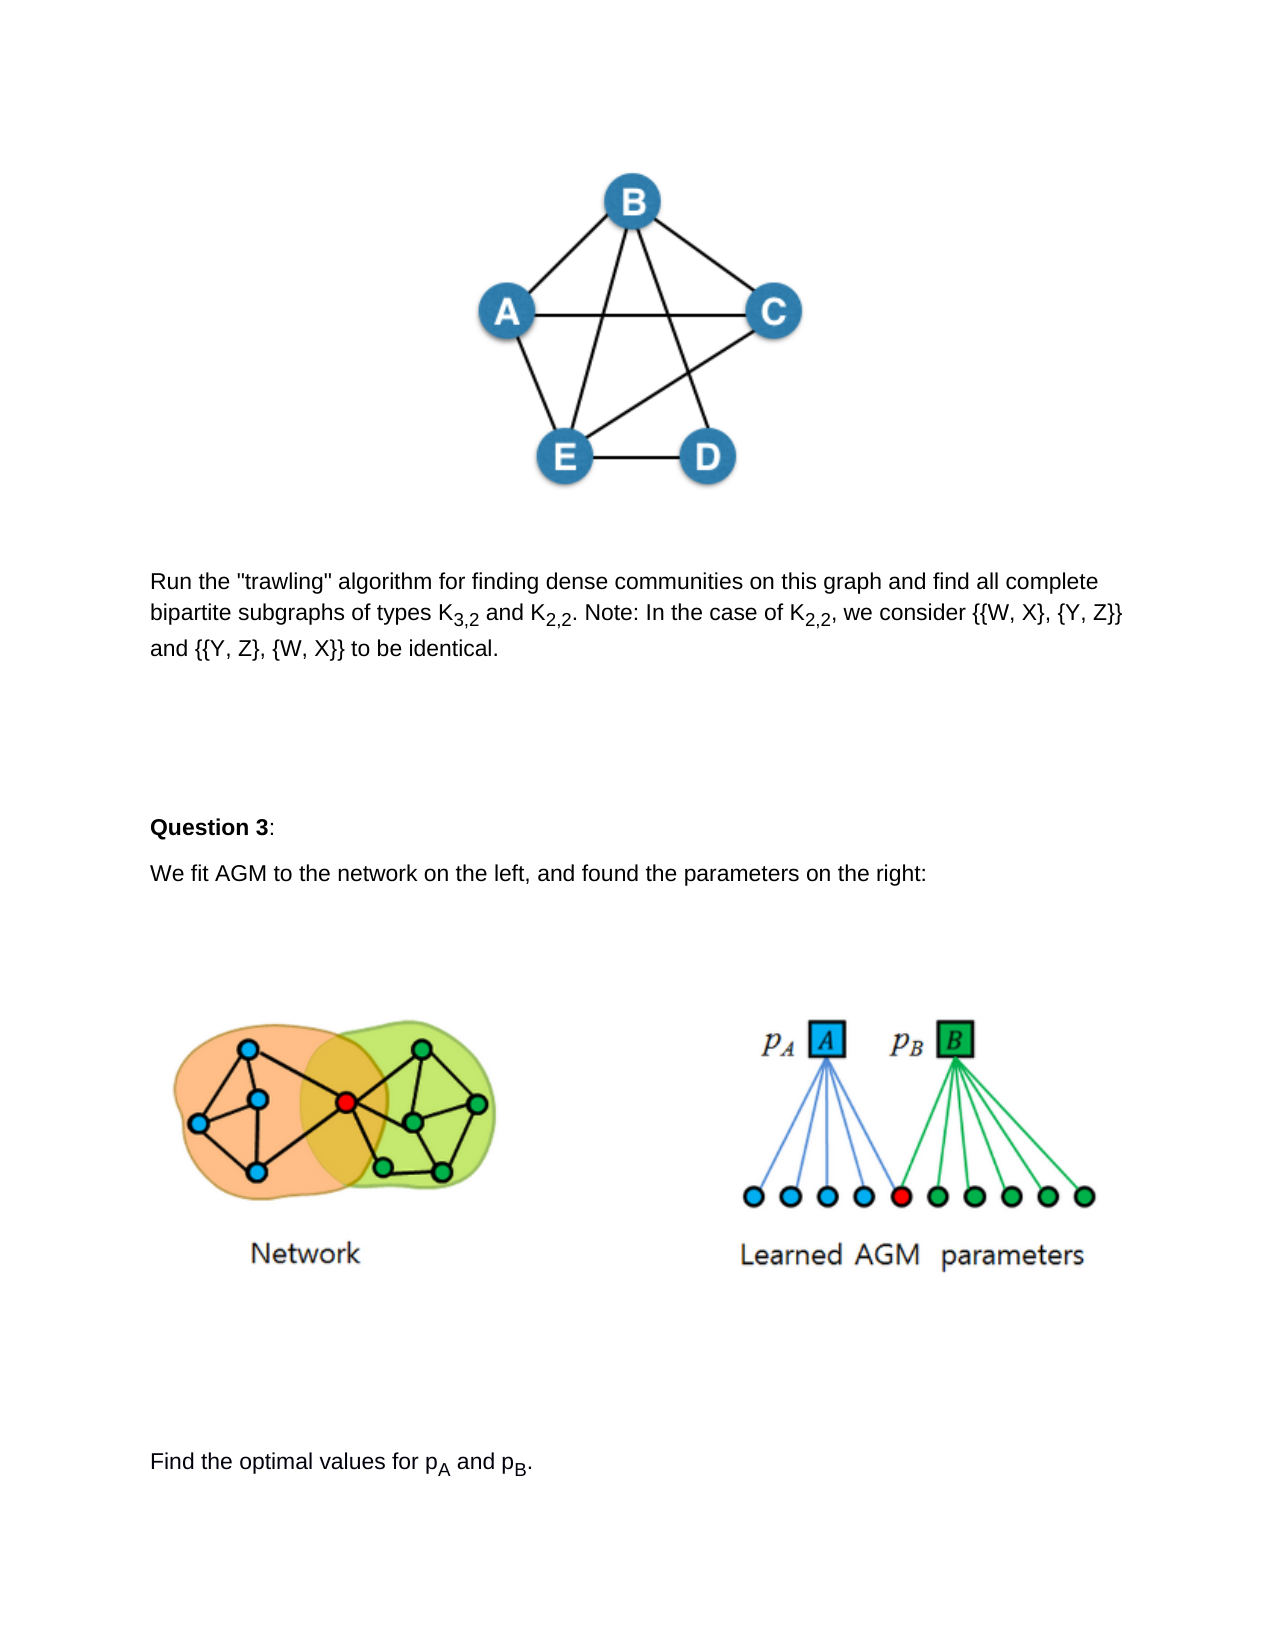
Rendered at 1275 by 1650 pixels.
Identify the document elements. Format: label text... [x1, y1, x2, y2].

text Question 3: [150, 814, 1125, 840]
text Find the optimal values for pA and pB. [150, 1448, 1125, 1481]
picture [457, 150, 818, 511]
text We fit AGM to the network on the left, and found the parameters on the right: [150, 860, 1125, 886]
text Run the "trawling" algorithm for finding dense communities on this graph and find all complete bipartite subgraphs of types K3,2 and K2,2. Note: In the case of K2,2, we consider {{W, X}, {Y, Z}} and {{Y, Z}, {W, X}} to be identical. [150, 568, 1125, 661]
picture [150, 979, 1125, 1292]
